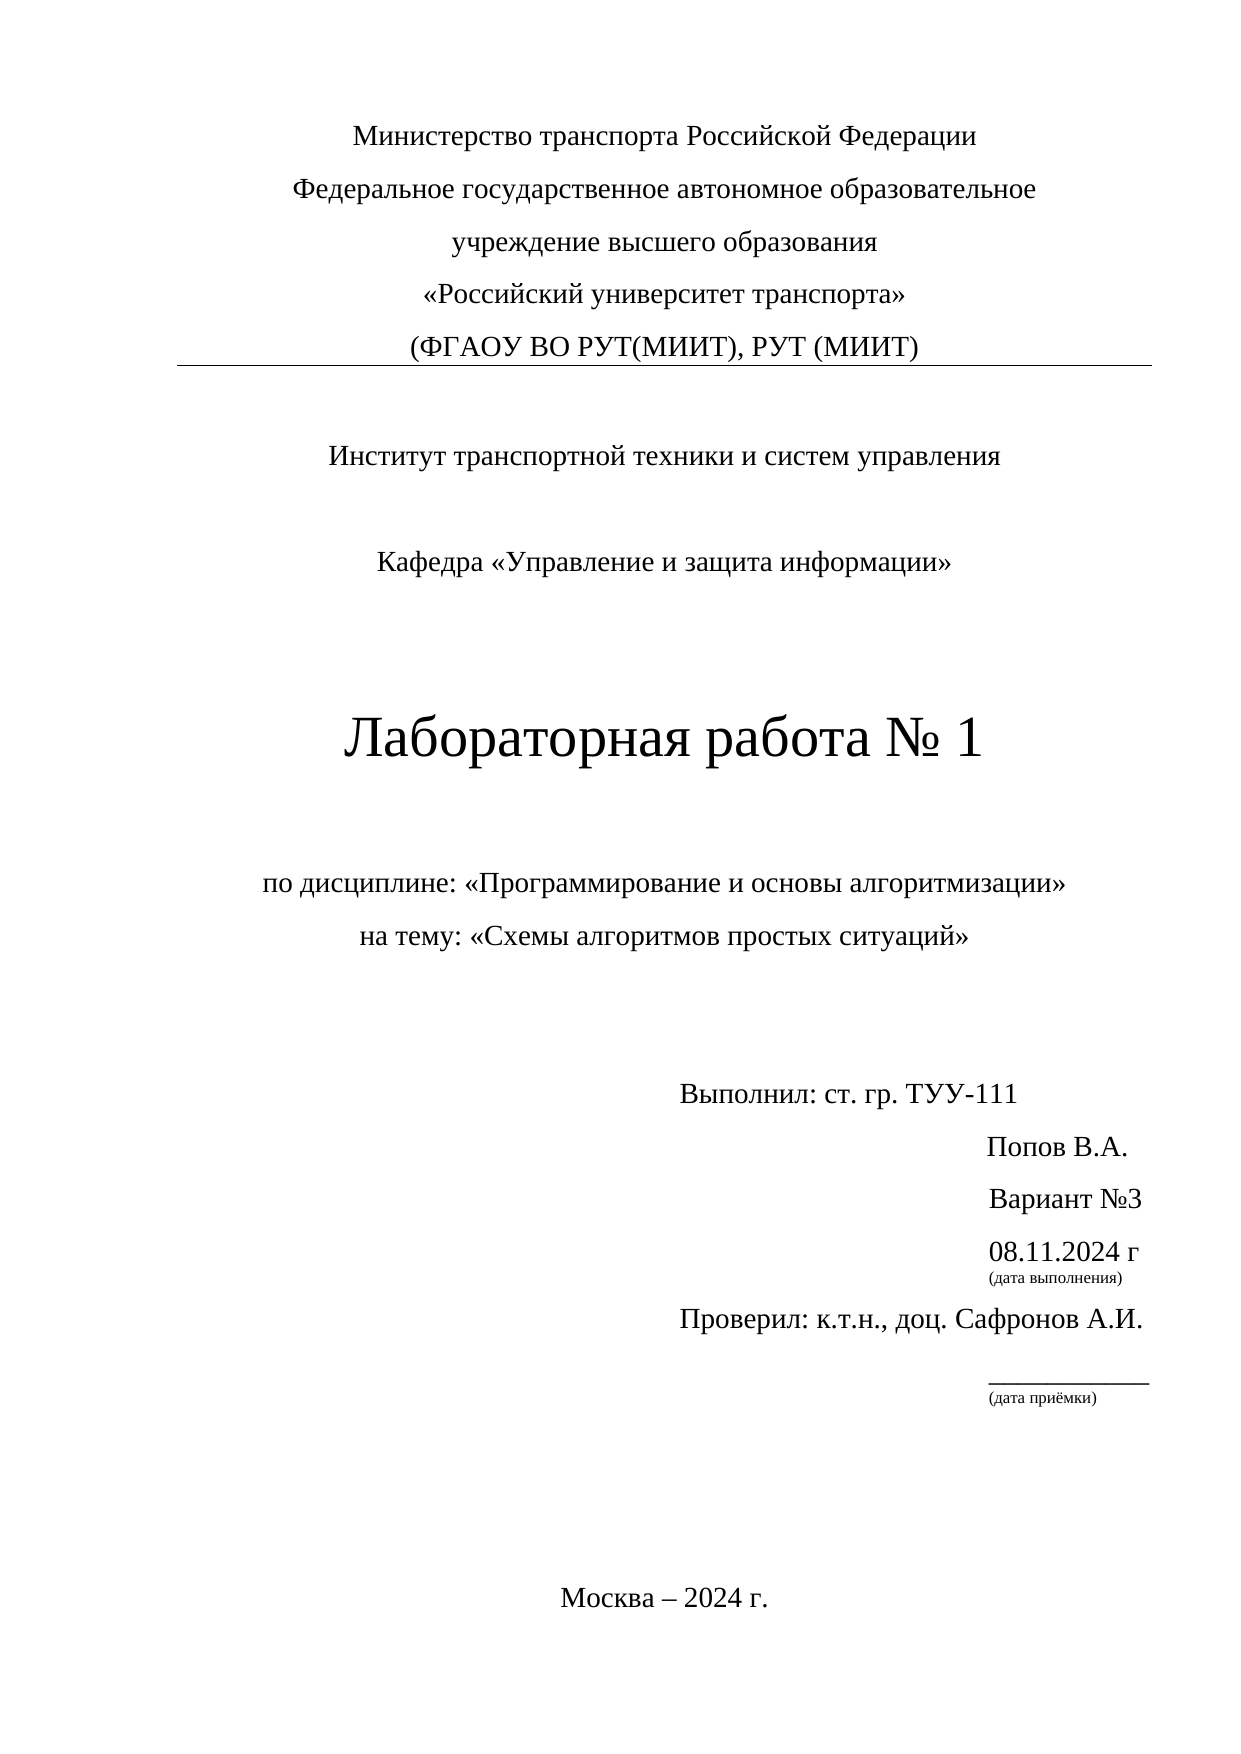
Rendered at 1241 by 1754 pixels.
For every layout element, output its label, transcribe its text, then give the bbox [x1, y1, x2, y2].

text на тему: «Схемы алгоритмов простых ситуаций» [177, 918, 1152, 951]
text Федеральное государственное автономное образовательное [177, 171, 1152, 204]
text (дата выполнения) [753, 1268, 1152, 1302]
text Вариант №3 [753, 1182, 1152, 1215]
text ___________ [753, 1354, 1152, 1388]
text учреждение высшего образования [177, 224, 1152, 257]
text Институт транспортной техники и систем управления [177, 438, 1152, 472]
text Проверил: к.т.н., доц. Сафронов А.И. [679, 1302, 1152, 1335]
text Министерство транспорта Российской Федерации [177, 118, 1152, 152]
text (ФГАОУ ВО РУТ(МИИТ), РУТ (МИИТ) [177, 329, 1152, 365]
text (дата приёмки) [753, 1388, 1152, 1421]
text «Российский университет транспорта» [177, 277, 1152, 310]
text Попов В.А. [753, 1129, 1152, 1162]
text Лабораторная работа № 1 [177, 702, 1152, 769]
text Кафедра «Управление и защита информации» [177, 544, 1152, 577]
text Москва – 2024 г. [177, 1580, 1152, 1613]
text по дисциплине: «Программирование и основы алгоритмизации» [177, 865, 1152, 898]
text 08.11.2024 г [753, 1234, 1152, 1268]
text Выполнил: ст. гр. ТУУ-111 [679, 1076, 1152, 1109]
